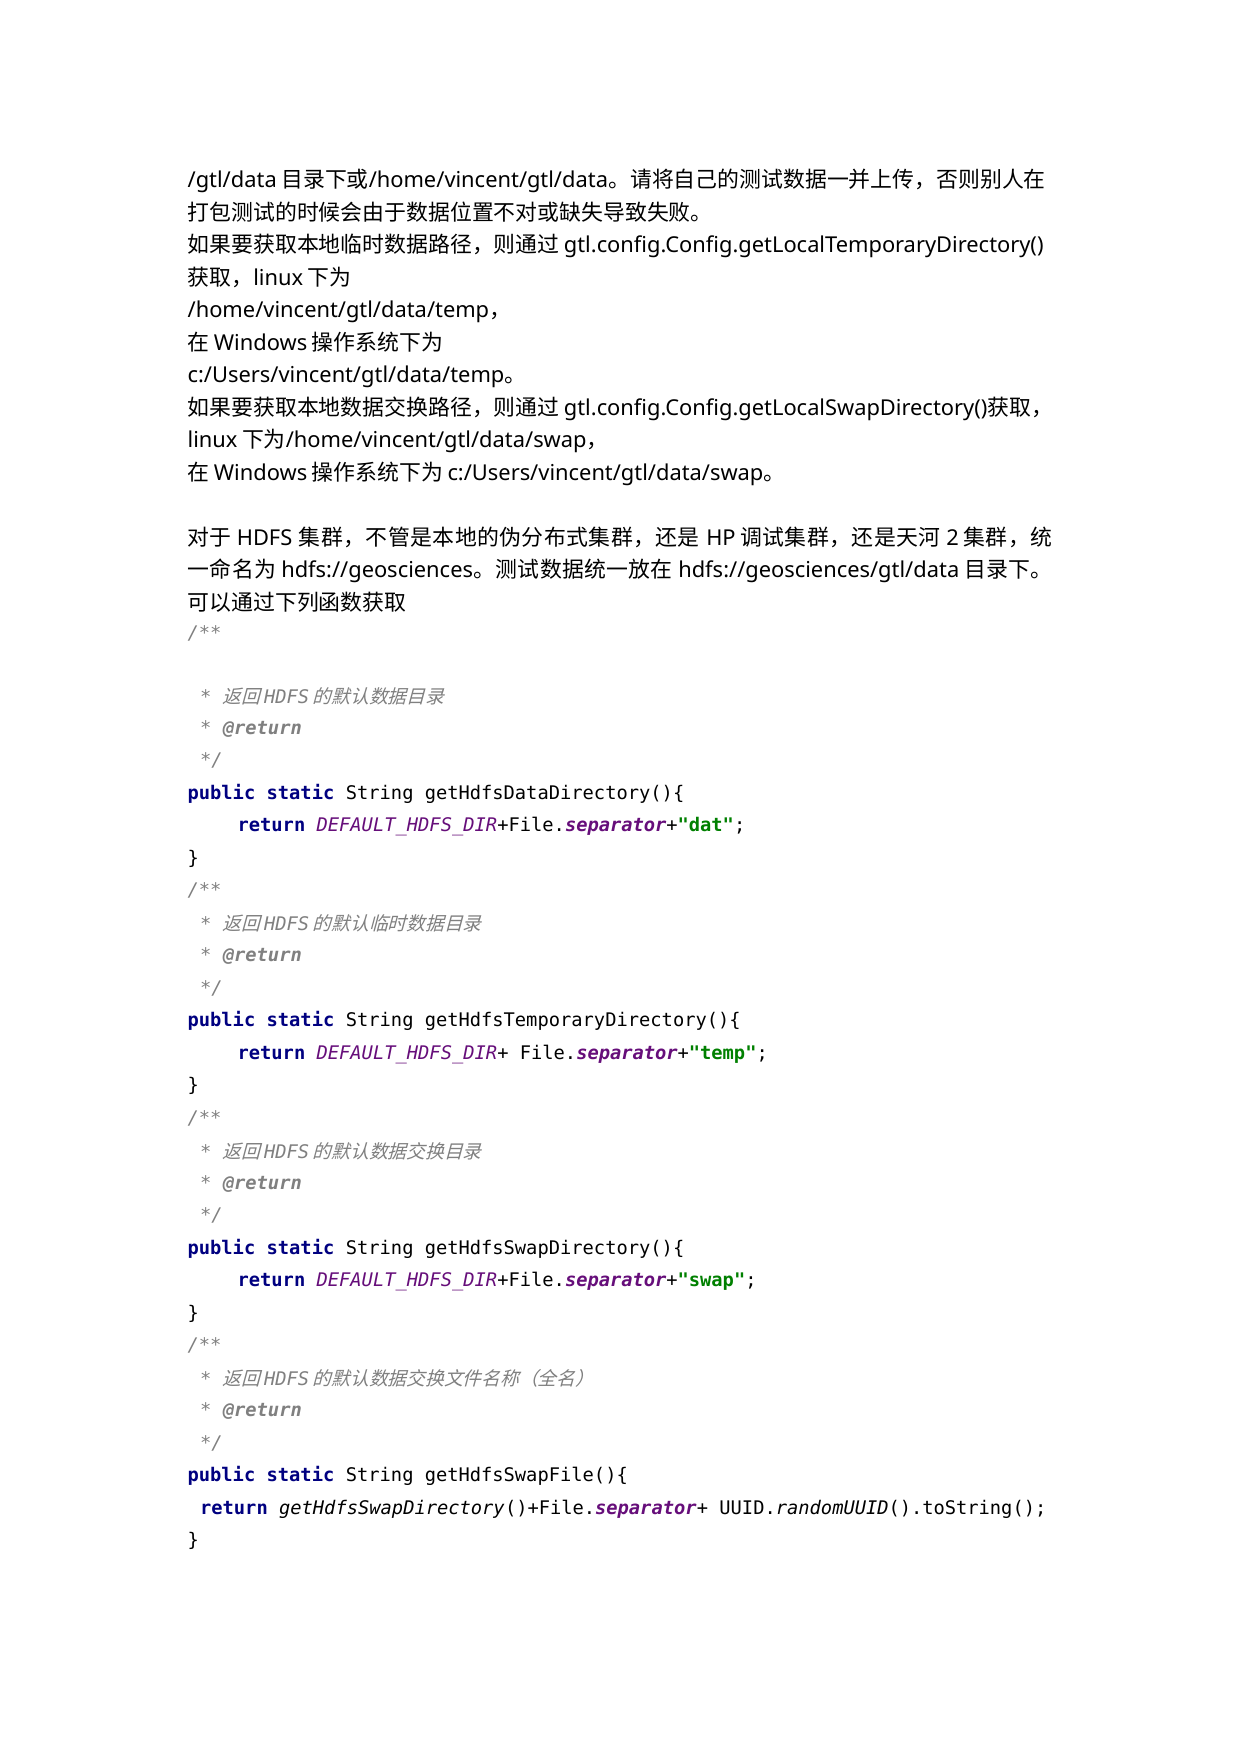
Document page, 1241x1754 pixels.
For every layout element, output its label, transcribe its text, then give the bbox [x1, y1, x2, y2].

text public static String getHdfsTemporaryDirectory(){ [187, 1004, 1053, 1036]
text 在Windows操作系统下为c:/Users/vincent/gtl/data/swap。 [187, 454, 1053, 487]
text * @return [187, 1394, 1053, 1426]
text * 返回HDFS的默认数据交换目录 [187, 1134, 1053, 1166]
text } [187, 1524, 1053, 1556]
text c:/Users/vincent/gtl/data/temp。 [187, 357, 1053, 389]
text /home/vincent/gtl/data/temp， [187, 292, 1053, 324]
text * @return [187, 939, 1053, 971]
text /** [187, 1101, 1053, 1134]
text 如果要获取本地临时数据路径，则通过gtl.config.Config.getLocalTemporaryDirectory()获取，linux下为 [187, 227, 1053, 292]
text * 返回HDFS的默认数据目录 [187, 679, 1053, 711]
text } [187, 1069, 1053, 1101]
text */ [187, 1426, 1053, 1459]
text } [187, 841, 1053, 874]
text * @return [187, 711, 1053, 744]
text linux下为/home/vincent/gtl/data/swap， [187, 422, 1053, 454]
text /** [187, 1329, 1053, 1361]
text public static String getHdfsSwapFile(){ [187, 1459, 1053, 1491]
text * 返回HDFS的默认临时数据目录 [187, 906, 1053, 939]
text 对于HDFS 集群，不管是本地的伪分布式集群，还是HP调试集群，还是天河2集群，统一命名为hdfs://geosciences。测试数据统一放在hdfs://geosciences/gtl/data目录下。可以通过下列函数获取 [187, 519, 1053, 617]
text } [187, 1296, 1053, 1329]
text public static String getHdfsDataDirectory(){ [187, 776, 1053, 809]
text public static String getHdfsSwapDirectory(){ [187, 1231, 1053, 1264]
text return DEFAULT_HDFS_DIR+File.separator+"dat"; [187, 809, 1053, 841]
text */ [187, 1199, 1053, 1231]
text return getHdfsSwapDirectory()+File.separator+ UUID.randomUUID().toString(); [187, 1491, 1053, 1524]
text 在Windows操作系统下为 [187, 324, 1053, 357]
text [187, 162, 1053, 227]
text return DEFAULT_HDFS_DIR+File.separator+"swap"; [187, 1264, 1053, 1296]
text */ [187, 744, 1053, 776]
text /** [187, 617, 1053, 649]
text */ [187, 971, 1053, 1004]
text return DEFAULT_HDFS_DIR+ File.separator+"temp"; [187, 1036, 1053, 1069]
text * 返回HDFS的默认数据交换文件名称（全名） [187, 1361, 1053, 1394]
text 如果要获取本地数据交换路径，则通过gtl.config.Config.getLocalSwapDirectory()获取， [187, 389, 1053, 422]
text /** [187, 874, 1053, 906]
text * @return [187, 1166, 1053, 1199]
